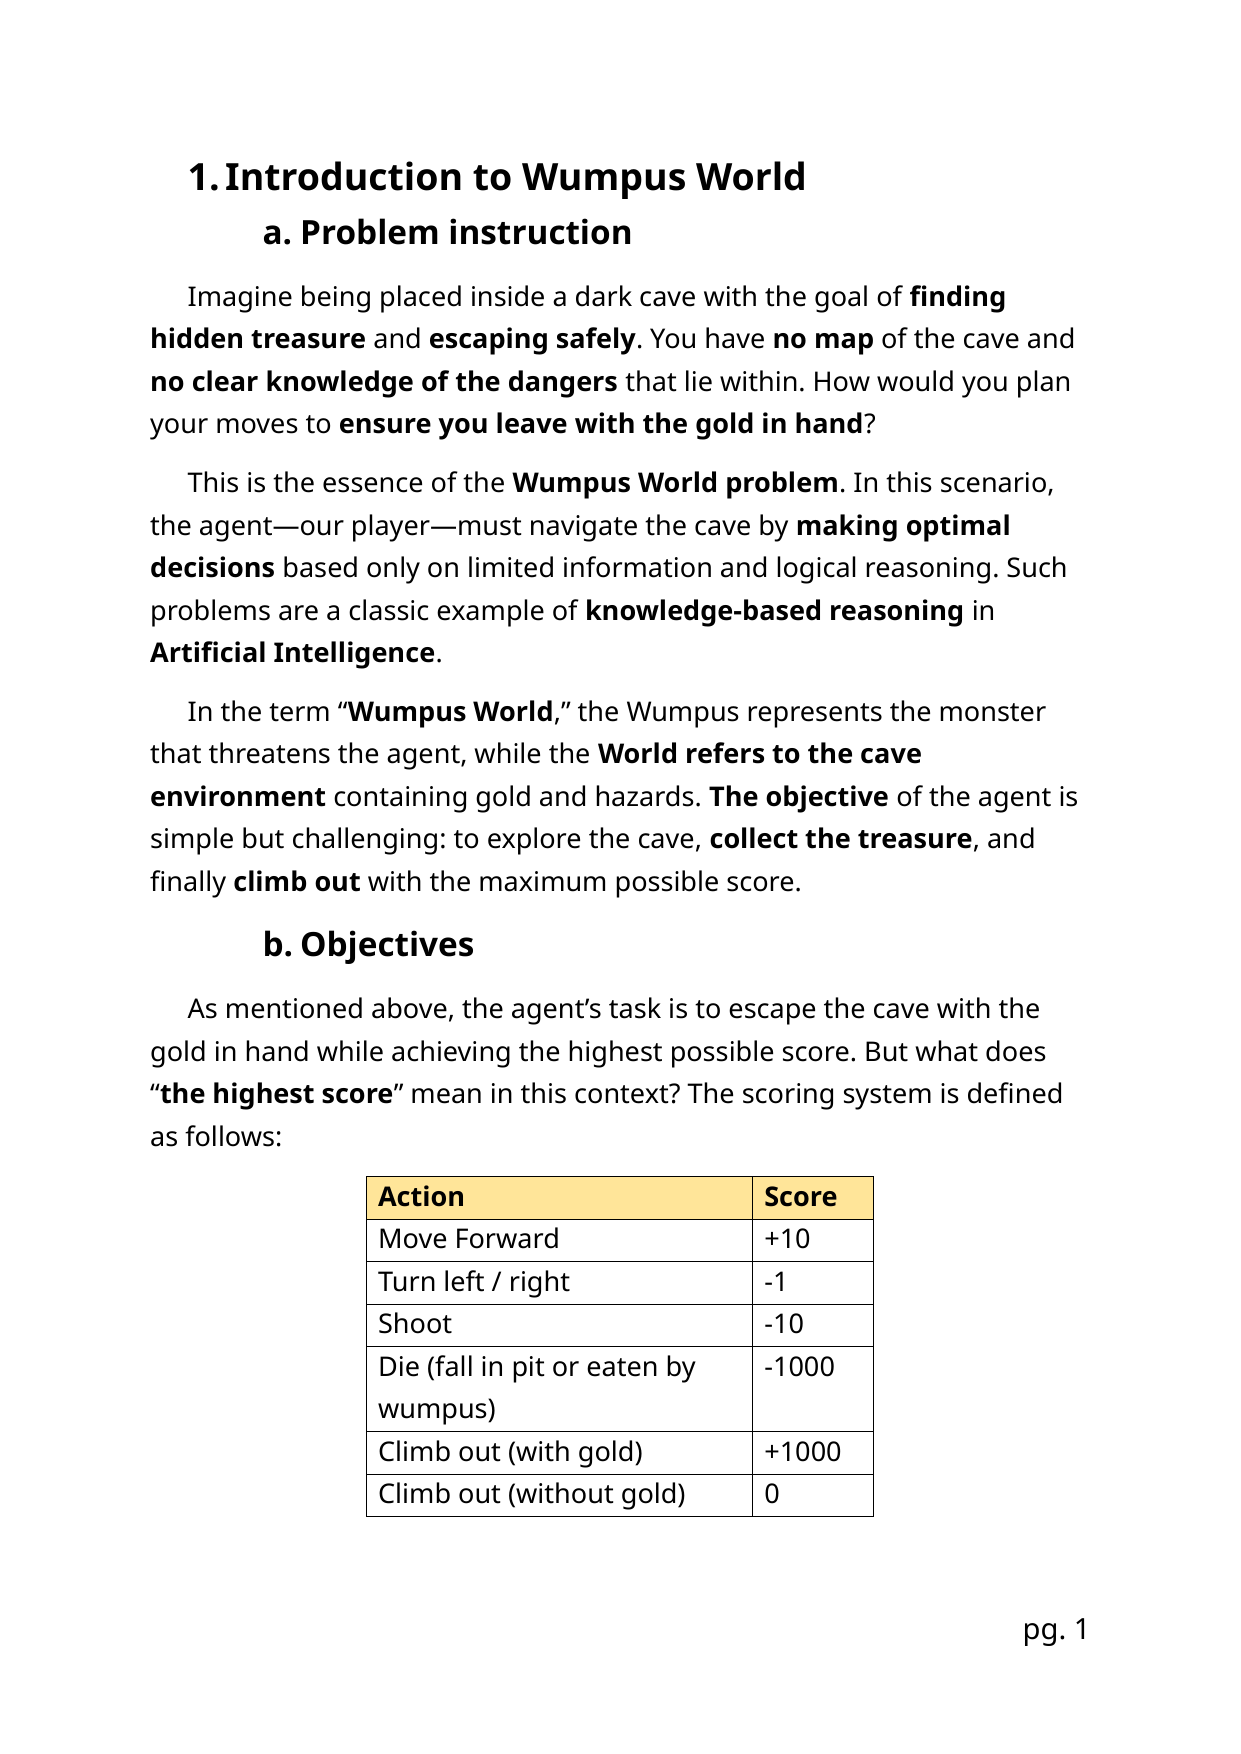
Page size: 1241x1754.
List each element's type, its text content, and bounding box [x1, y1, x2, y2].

text This is the essence of the Wumpus World problem. In this scenario, the agent—our player—must navigate the cave by making optimal decisions based only on limited information and logical reasoning. Such problems are a classic example of knowledge-based reasoning in Artificial Intelligence. [150, 464, 1090, 670]
table_cell Turn left / right [367, 1262, 752, 1304]
table_cell -10 [753, 1305, 873, 1346]
table_header Score [753, 1177, 873, 1219]
list Introduction to Wumpus World [187, 150, 1090, 201]
table_cell Move Forward [367, 1220, 752, 1261]
list Objectives [262, 921, 1090, 966]
table_cell 0 [753, 1475, 873, 1516]
table_cell Shoot [367, 1305, 752, 1346]
list Problem instruction [262, 209, 1090, 254]
text As mentioned above, the agent’s task is to escape the cave with the gold in hand while achieving the highest possible score. But what does “the highest score” mean in this context? The scoring system is defined as follows: [150, 990, 1090, 1154]
table_cell Climb out (without gold) [367, 1475, 752, 1516]
table_cell +1000 [753, 1432, 873, 1473]
table_cell -1000 [753, 1347, 873, 1431]
table_header Action [367, 1177, 752, 1219]
table_cell +10 [753, 1220, 873, 1261]
table_cell Die (fall in pit or eaten by wumpus) [367, 1347, 752, 1431]
table_cell -1 [753, 1262, 873, 1304]
table_cell Climb out (with gold) [367, 1432, 752, 1473]
text In the term “Wumpus World,” the Wumpus represents the monster that threatens the agent, while the World refers to the cave environment containing gold and hazards. The objective of the agent is simple but challenging: to explore the cave, collect the treasure, and finally climb out with the maximum possible score. [150, 692, 1090, 899]
text Imagine being placed inside a dark cave with the goal of finding hidden treasure and escaping safely. You have no map of the cave and no clear knowledge of the dangers that lie within. How would you plan your moves to ensure you leave with the gold in hand? [150, 277, 1090, 442]
